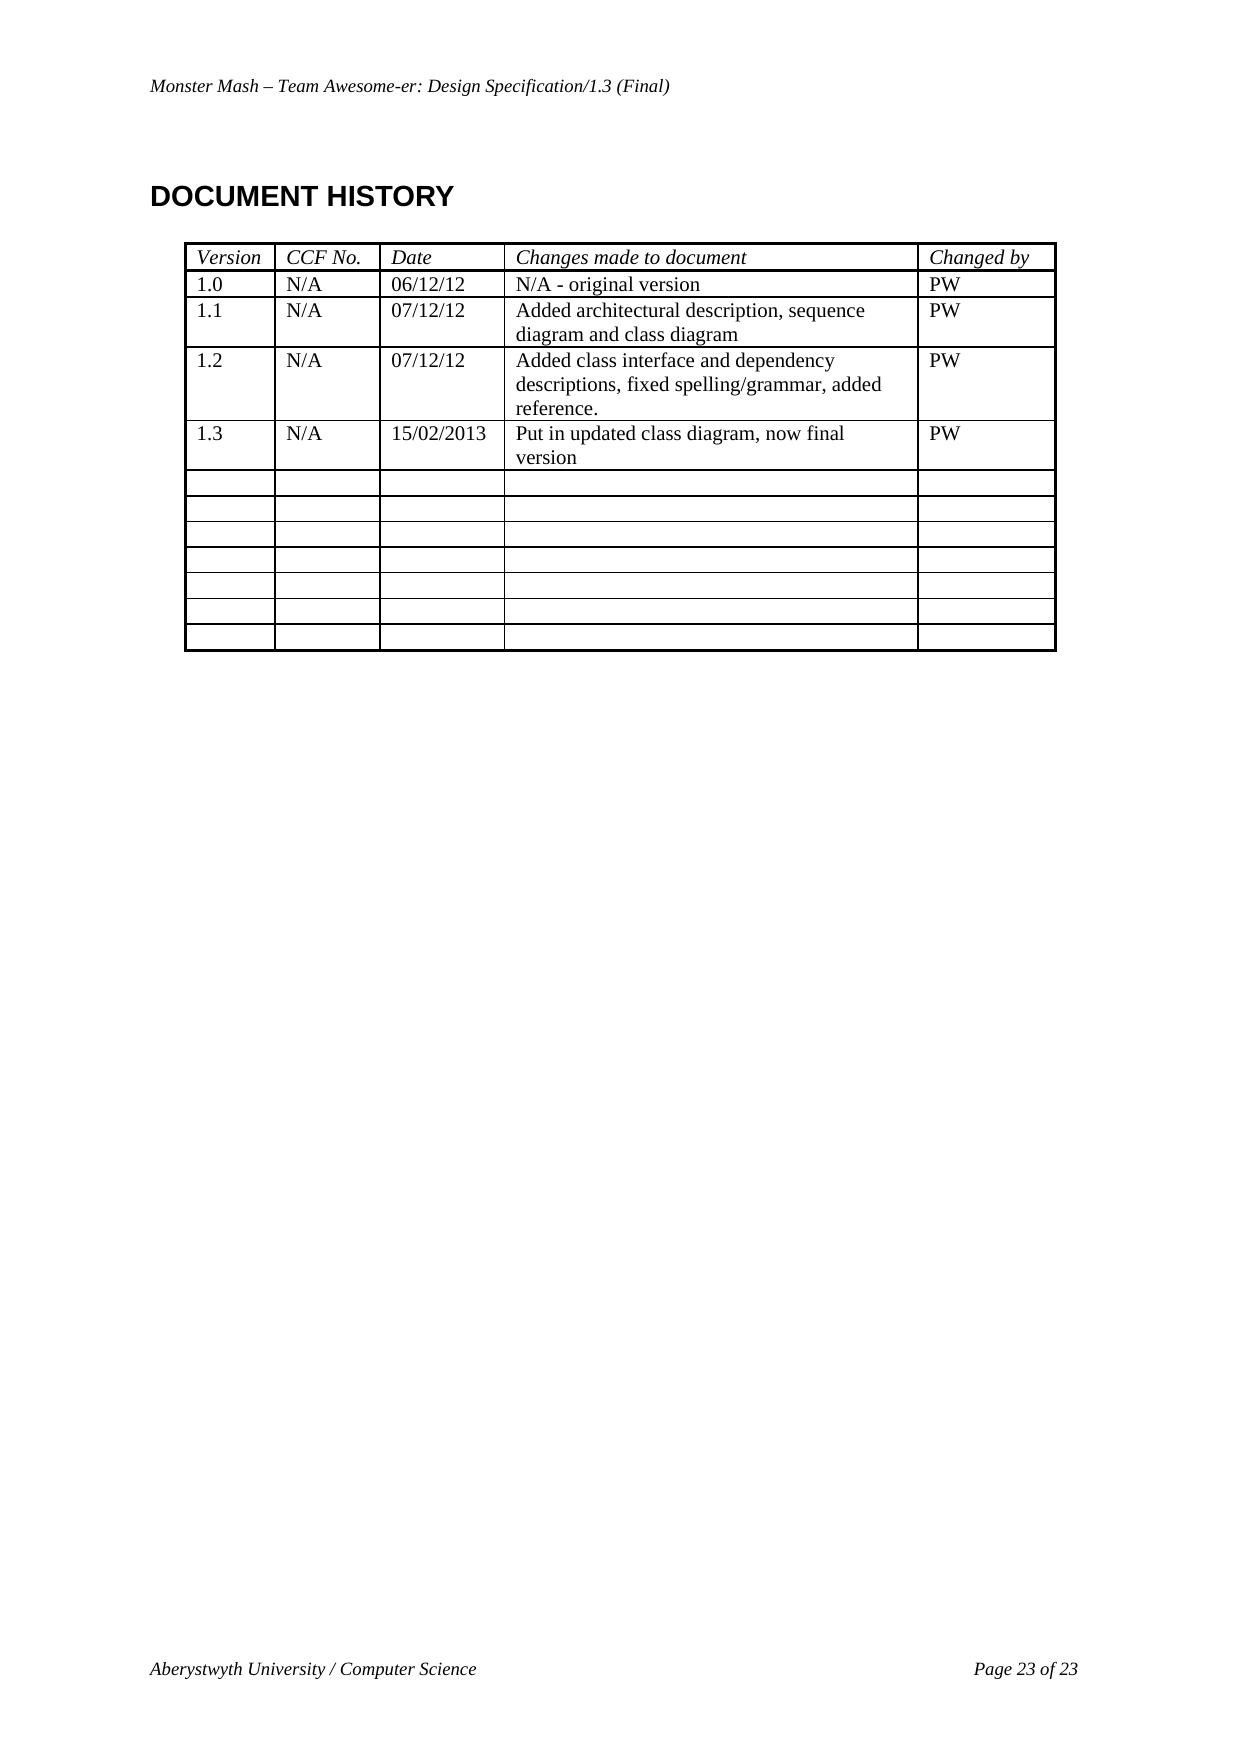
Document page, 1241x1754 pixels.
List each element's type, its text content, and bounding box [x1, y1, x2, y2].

table_header Date [381, 245, 504, 269]
table_cell 07/12/12 [381, 298, 504, 346]
table_cell [919, 497, 1054, 521]
table_cell [276, 548, 379, 572]
table_cell [505, 599, 917, 623]
table_cell [187, 522, 274, 546]
table_cell PW [919, 298, 1054, 346]
table_cell 1.3 [187, 421, 274, 469]
table_cell [187, 599, 274, 623]
table_cell PW [919, 348, 1054, 420]
table_cell [381, 573, 504, 597]
table_cell N/A [276, 421, 379, 469]
table_cell 1.2 [187, 348, 274, 420]
table_cell [276, 599, 379, 623]
table_cell N/A [276, 272, 379, 296]
table_cell [505, 471, 917, 495]
table_cell [505, 625, 917, 649]
table_cell PW [919, 272, 1054, 296]
table_cell [276, 573, 379, 597]
table_cell [919, 573, 1054, 597]
table_header CCF No. [276, 245, 379, 269]
table_cell 06/12/12 [381, 272, 504, 296]
table_cell [187, 497, 274, 521]
table_cell [505, 497, 917, 521]
subtitle DOCUMENT HISTORY [150, 179, 1090, 213]
table_cell Put in updated class diagram, now final version [505, 421, 917, 469]
table_cell Added architectural description, sequence diagram and class diagram [505, 298, 917, 346]
table_cell [276, 522, 379, 546]
table_cell [276, 471, 379, 495]
table_cell [187, 625, 274, 649]
table_cell N/A - original version [505, 272, 917, 296]
table_cell [187, 573, 274, 597]
table_cell [381, 497, 504, 521]
table_cell [919, 522, 1054, 546]
table_header Changes made to document [505, 245, 917, 269]
table_cell N/A [276, 348, 379, 420]
table_cell [505, 548, 917, 572]
table_header Changed by [919, 245, 1054, 269]
table_cell [187, 548, 274, 572]
table_cell [919, 625, 1054, 649]
table_cell [505, 573, 917, 597]
table_cell 1.0 [187, 272, 274, 296]
table_cell [919, 599, 1054, 623]
table_cell [381, 625, 504, 649]
table_cell Added class interface and dependency descriptions, fixed spelling/grammar, added reference. [505, 348, 917, 420]
table_cell [276, 625, 379, 649]
table_cell [381, 599, 504, 623]
table_cell 07/12/12 [381, 348, 504, 420]
table_cell [381, 548, 504, 572]
table_header Version [187, 245, 274, 269]
table_cell 1.1 [187, 298, 274, 346]
table_cell [381, 522, 504, 546]
table_cell PW [919, 421, 1054, 469]
table_cell [505, 522, 917, 546]
table_cell [187, 471, 274, 495]
table_cell [919, 548, 1054, 572]
table_cell 15/02/2013 [381, 421, 504, 469]
table_cell [381, 471, 504, 495]
table_cell N/A [276, 298, 379, 346]
table_cell [919, 471, 1054, 495]
table_cell [276, 497, 379, 521]
